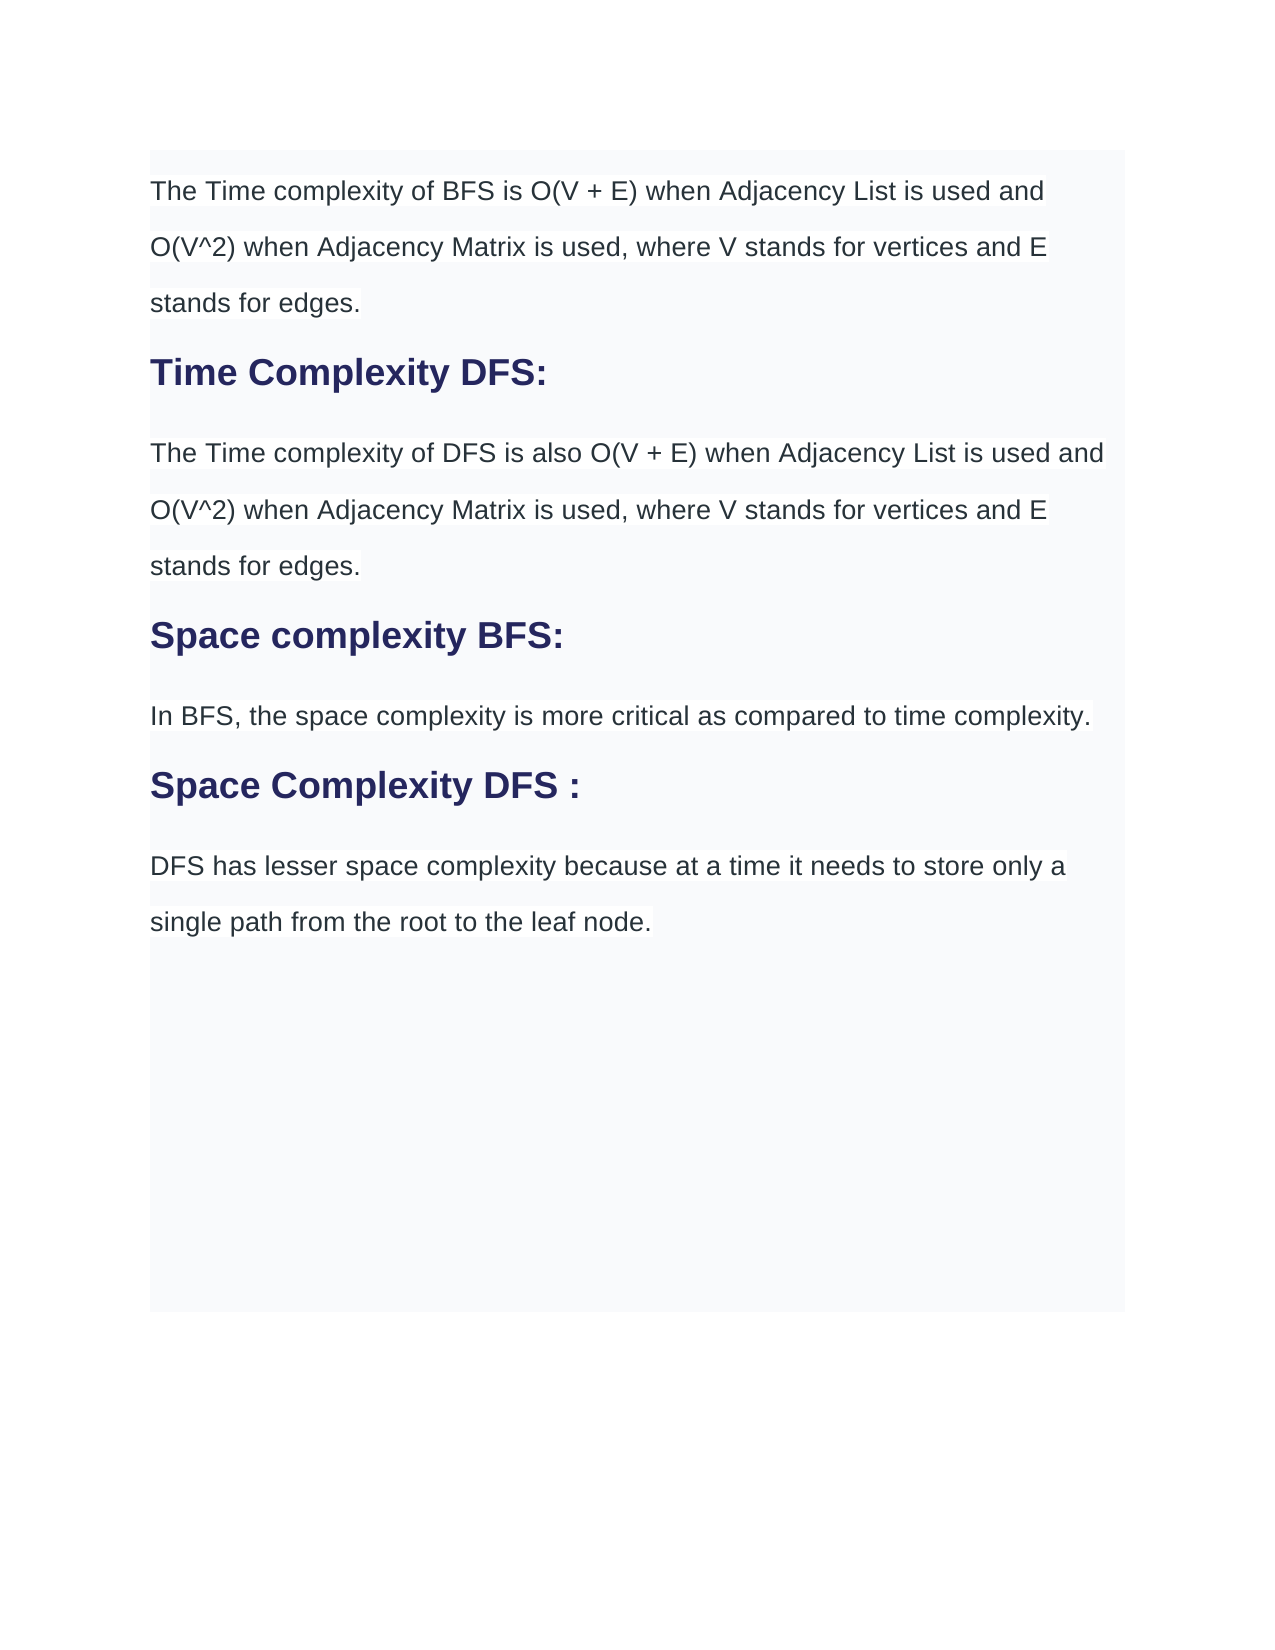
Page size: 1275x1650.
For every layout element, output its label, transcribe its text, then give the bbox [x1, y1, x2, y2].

text DFS has lesser space complexity because at a time it needs to store only a single path from the root to the leaf node. [150, 825, 1125, 937]
text Space complexity BFS: [150, 600, 1125, 656]
text Space Complexity DFS : [150, 750, 1125, 806]
text The Time complexity of BFS is O(V + E) when Adjacency List is used and O(V^2) when Adjacency Matrix is used, where V stands for vertices and E stands for edges. [150, 150, 1125, 319]
text The Time complexity of DFS is also O(V + E) when Adjacency List is used and O(V^2) when Adjacency Matrix is used, where V stands for vertices and E stands for edges. [150, 412, 1125, 581]
text Time Complexity DFS: [150, 337, 1125, 394]
text In BFS, the space complexity is more critical as compared to time complexity. [150, 675, 1125, 731]
